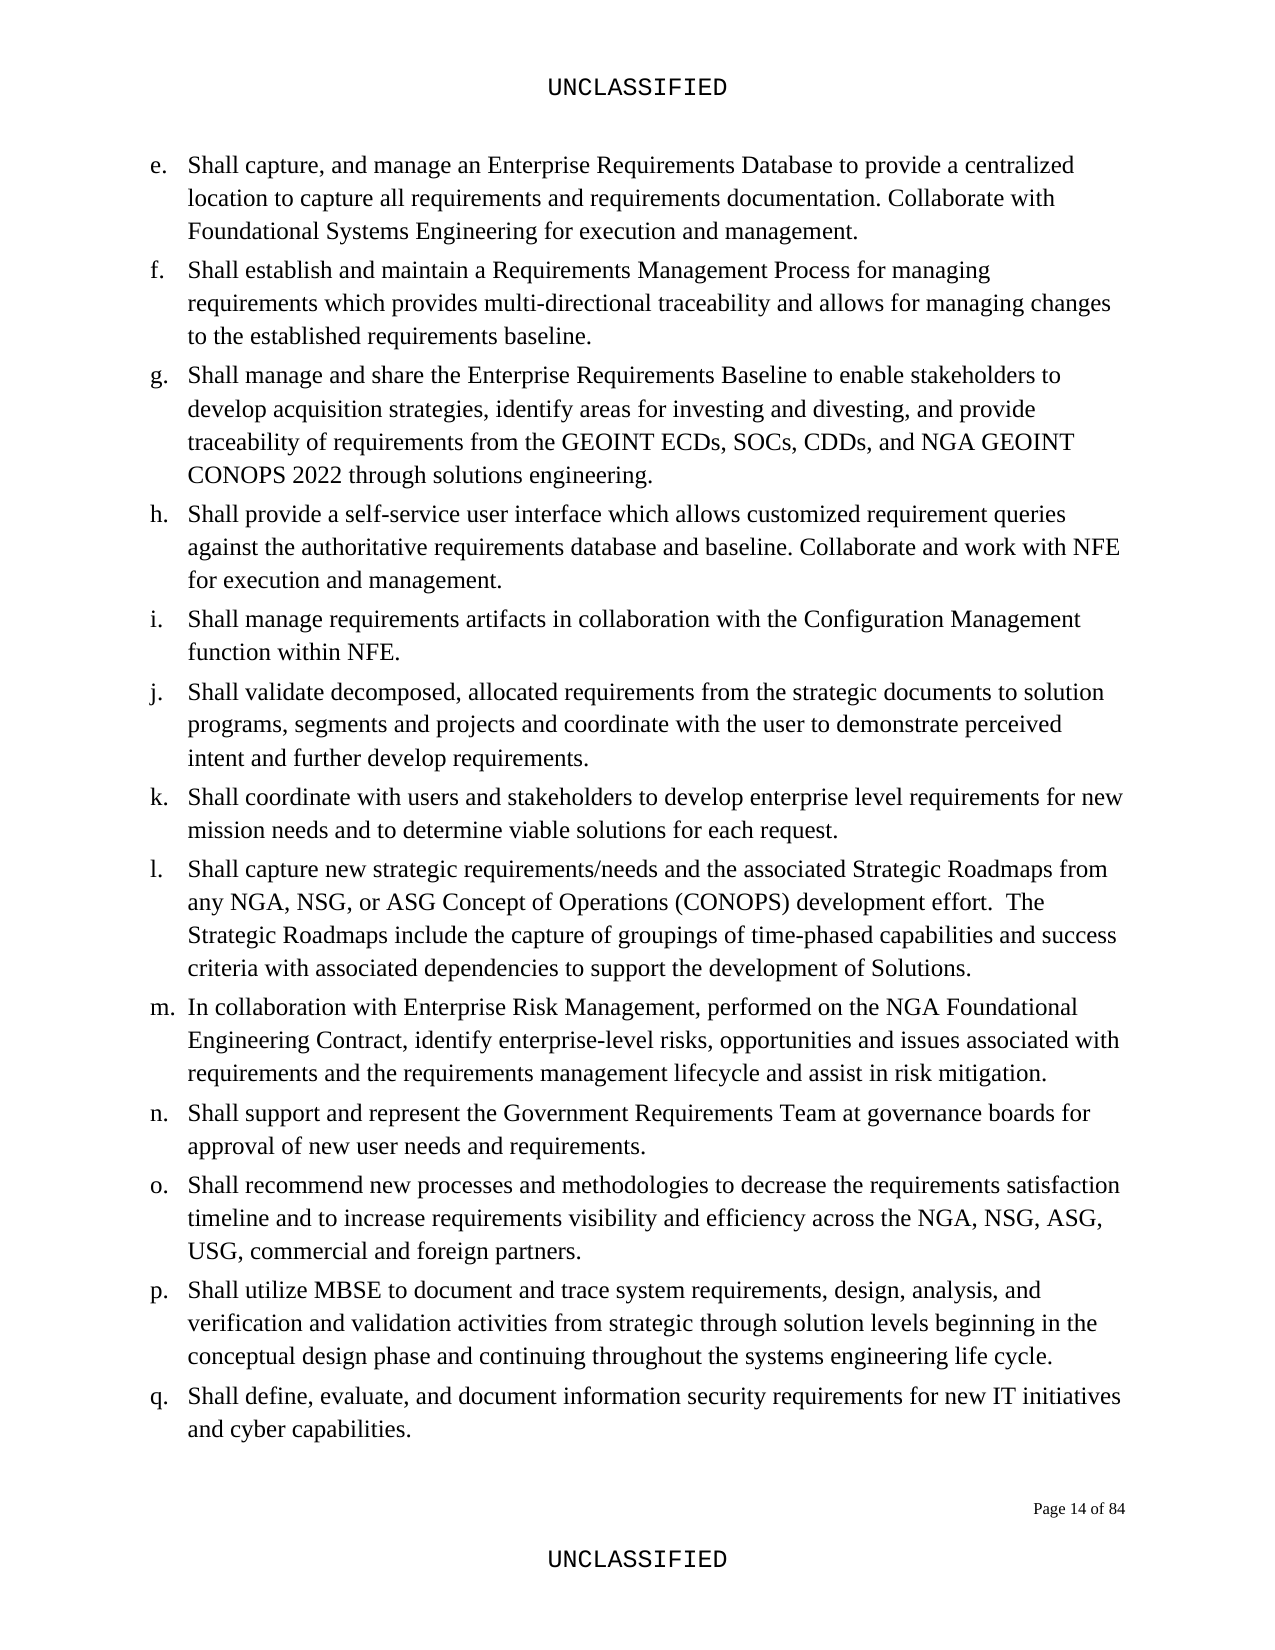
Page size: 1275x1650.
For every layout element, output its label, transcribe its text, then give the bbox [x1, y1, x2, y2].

list Shall manage and share the Enterprise Requirements Baseline to enable stakeholders to develop acquisition strategies, identify areas for investing and divesting, and provide traceability of requirements from the GEOINT ECDs, SOCs, CDDs, and NGA GEOINT CONOPS 2022 through solutions engineering. [150, 361, 1125, 488]
list Shall recommend new processes and methodologies to decrease the requirements satisfaction timeline and to increase requirements visibility and efficiency across the NGA, NSG, ASG, USG, commercial and foreign partners. [150, 1170, 1125, 1265]
list Shall capture new strategic requirements/needs and the associated Strategic Roadmaps from any NGA, NSG, or ASG Concept of Operations (CONOPS) development effort. The Strategic Roadmaps include the capture of groupings of time-phased capabilities and success criteria with associated dependencies to support the development of Solutions. [150, 854, 1125, 982]
list Shall coordinate with users and stakeholders to develop enterprise level requirements for new mission needs and to determine viable solutions for each request. [150, 782, 1125, 844]
list Shall validate decomposed, allocated requirements from the strategic documents to solution programs, segments and projects and coordinate with the user to demonstrate perceived intent and further develop requirements. [150, 677, 1125, 771]
list Shall establish and maintain a Requirements Management Process for managing requirements which provides multi-directional traceability and allows for managing changes to the established requirements baseline. [150, 255, 1125, 350]
list Shall define, evaluate, and document information security requirements for new IT initiatives and cyber capabilities. [150, 1381, 1125, 1442]
list Shall support and represent the Government Requirements Team at governance boards for approval of new user needs and requirements. [150, 1098, 1125, 1159]
list In collaboration with Enterprise Risk Management, performed on the NGA Foundational Engineering Contract, identify enterprise-level risks, opportunities and issues associated with requirements and the requirements management lifecycle and assist in risk mitigation. [150, 992, 1125, 1087]
list Shall utilize MBSE to document and trace system requirements, design, analysis, and verification and validation activities from strategic through solution levels beginning in the conceptual design phase and continuing throughout the systems engineering life cycle. [150, 1275, 1125, 1370]
list Shall capture, and manage an Enterprise Requirements Database to provide a centralized location to capture all requirements and requirements documentation. Collaborate with Foundational Systems Engineering for execution and management. [150, 150, 1125, 245]
list Shall manage requirements artifacts in collaboration with the Configuration Management function within NFE. [150, 604, 1125, 666]
list Shall provide a self-service user interface which allows customized requirement queries against the authoritative requirements database and baseline. Collaborate and work with NFE for execution and management. [150, 499, 1125, 594]
